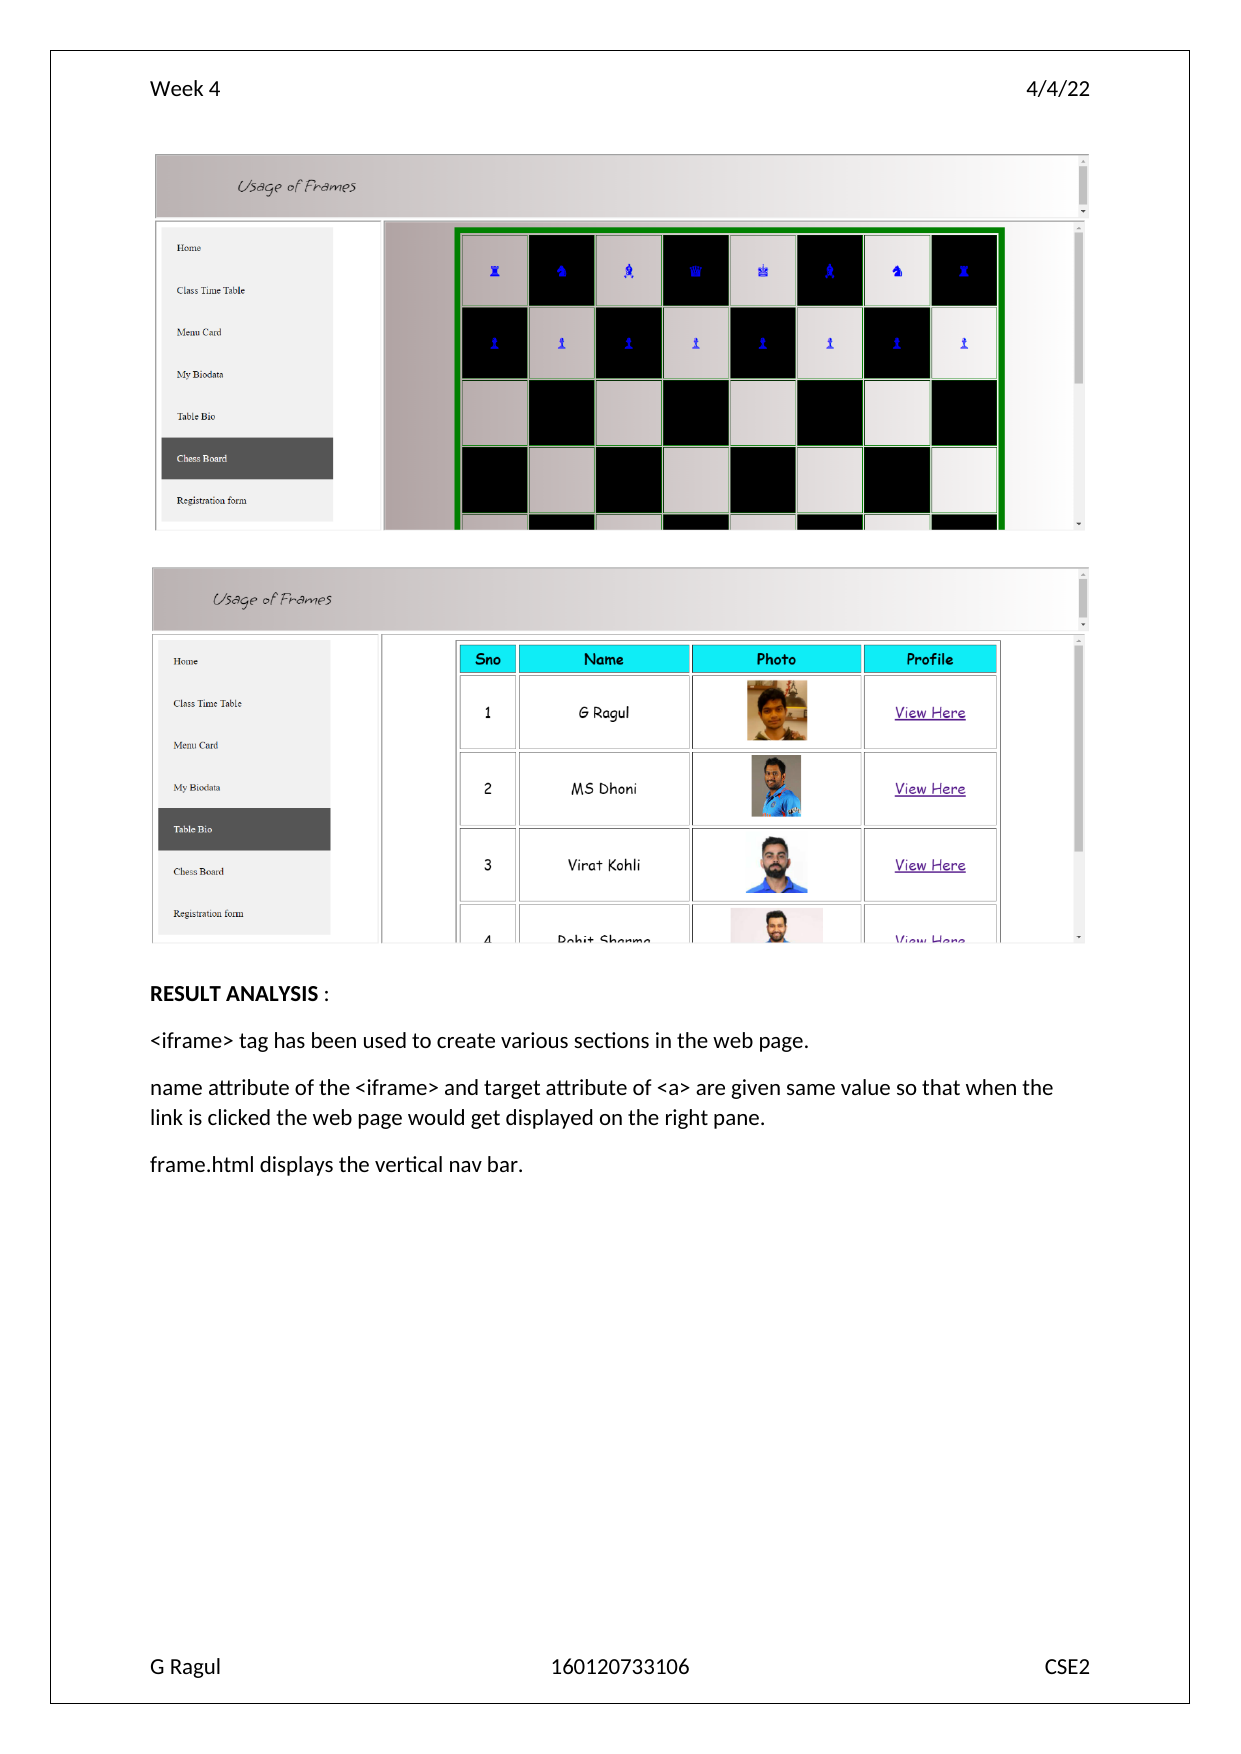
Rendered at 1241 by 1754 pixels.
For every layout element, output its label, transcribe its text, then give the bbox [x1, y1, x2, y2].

picture [150, 566, 1091, 960]
text <iframe> tag has been used to create various sections in the web page. [150, 1026, 1090, 1054]
text RESULT ANALYSIS : [150, 979, 1090, 1007]
text frame.html displays the vertical nav bar. [150, 1150, 1090, 1178]
text name attribute of the <iframe> and target attribute of <a> are given same value so that when the link is clicked the web page would get displayed on the right pane. [150, 1073, 1090, 1131]
picture [150, 150, 1091, 548]
